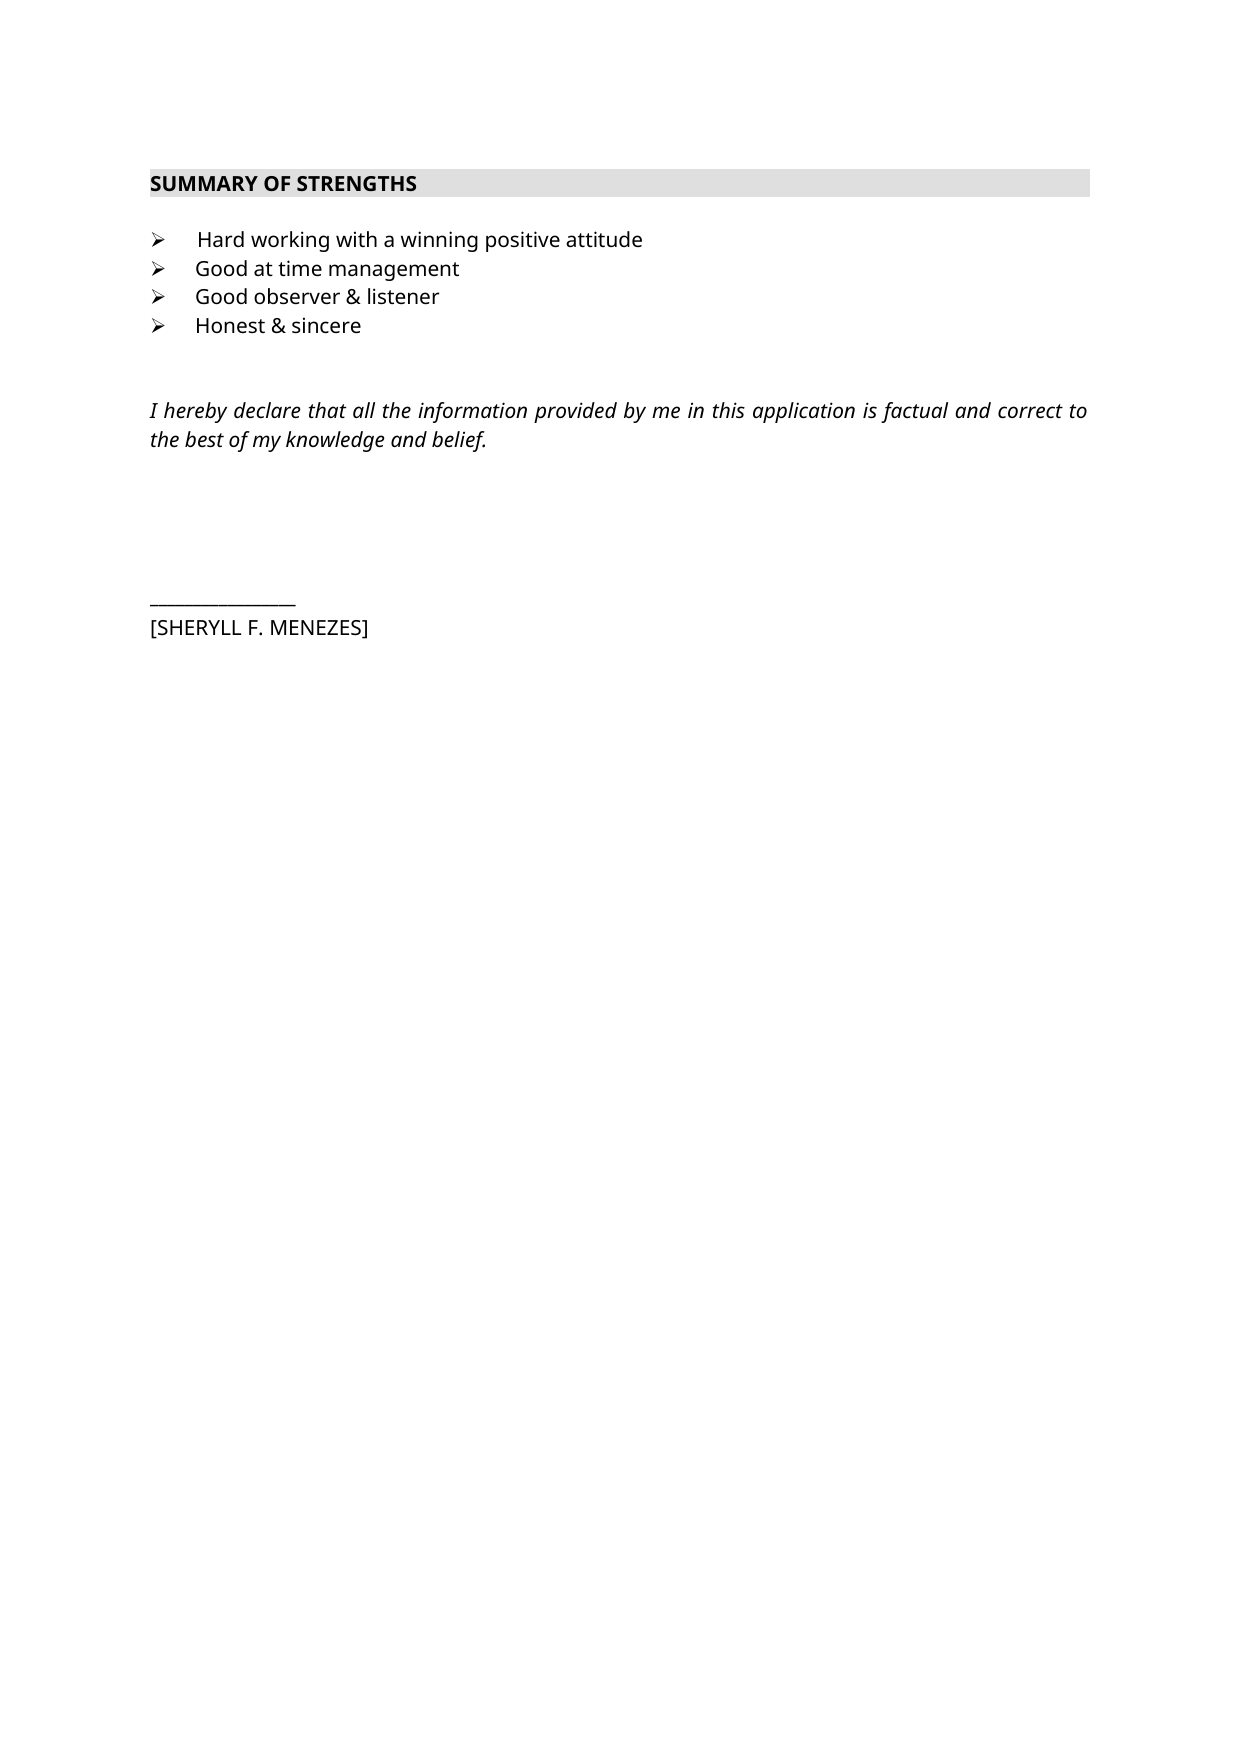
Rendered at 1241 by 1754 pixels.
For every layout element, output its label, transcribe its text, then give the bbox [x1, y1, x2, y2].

list Hard working with a winning positive attitude [150, 226, 1090, 254]
text _________________ [131, 581, 1090, 609]
list Honest & sincere [150, 311, 1090, 339]
text I hereby declare that all the information provided by me in this application is factual and correct to the best of my knowledge and belief. [150, 396, 1090, 453]
text [SHERYLL F. MENEZES] [131, 613, 1090, 642]
text SUMMARY OF STRENGTHS [150, 169, 1090, 197]
list Good observer & listener [150, 282, 1090, 311]
list Good at time management [150, 254, 1090, 282]
